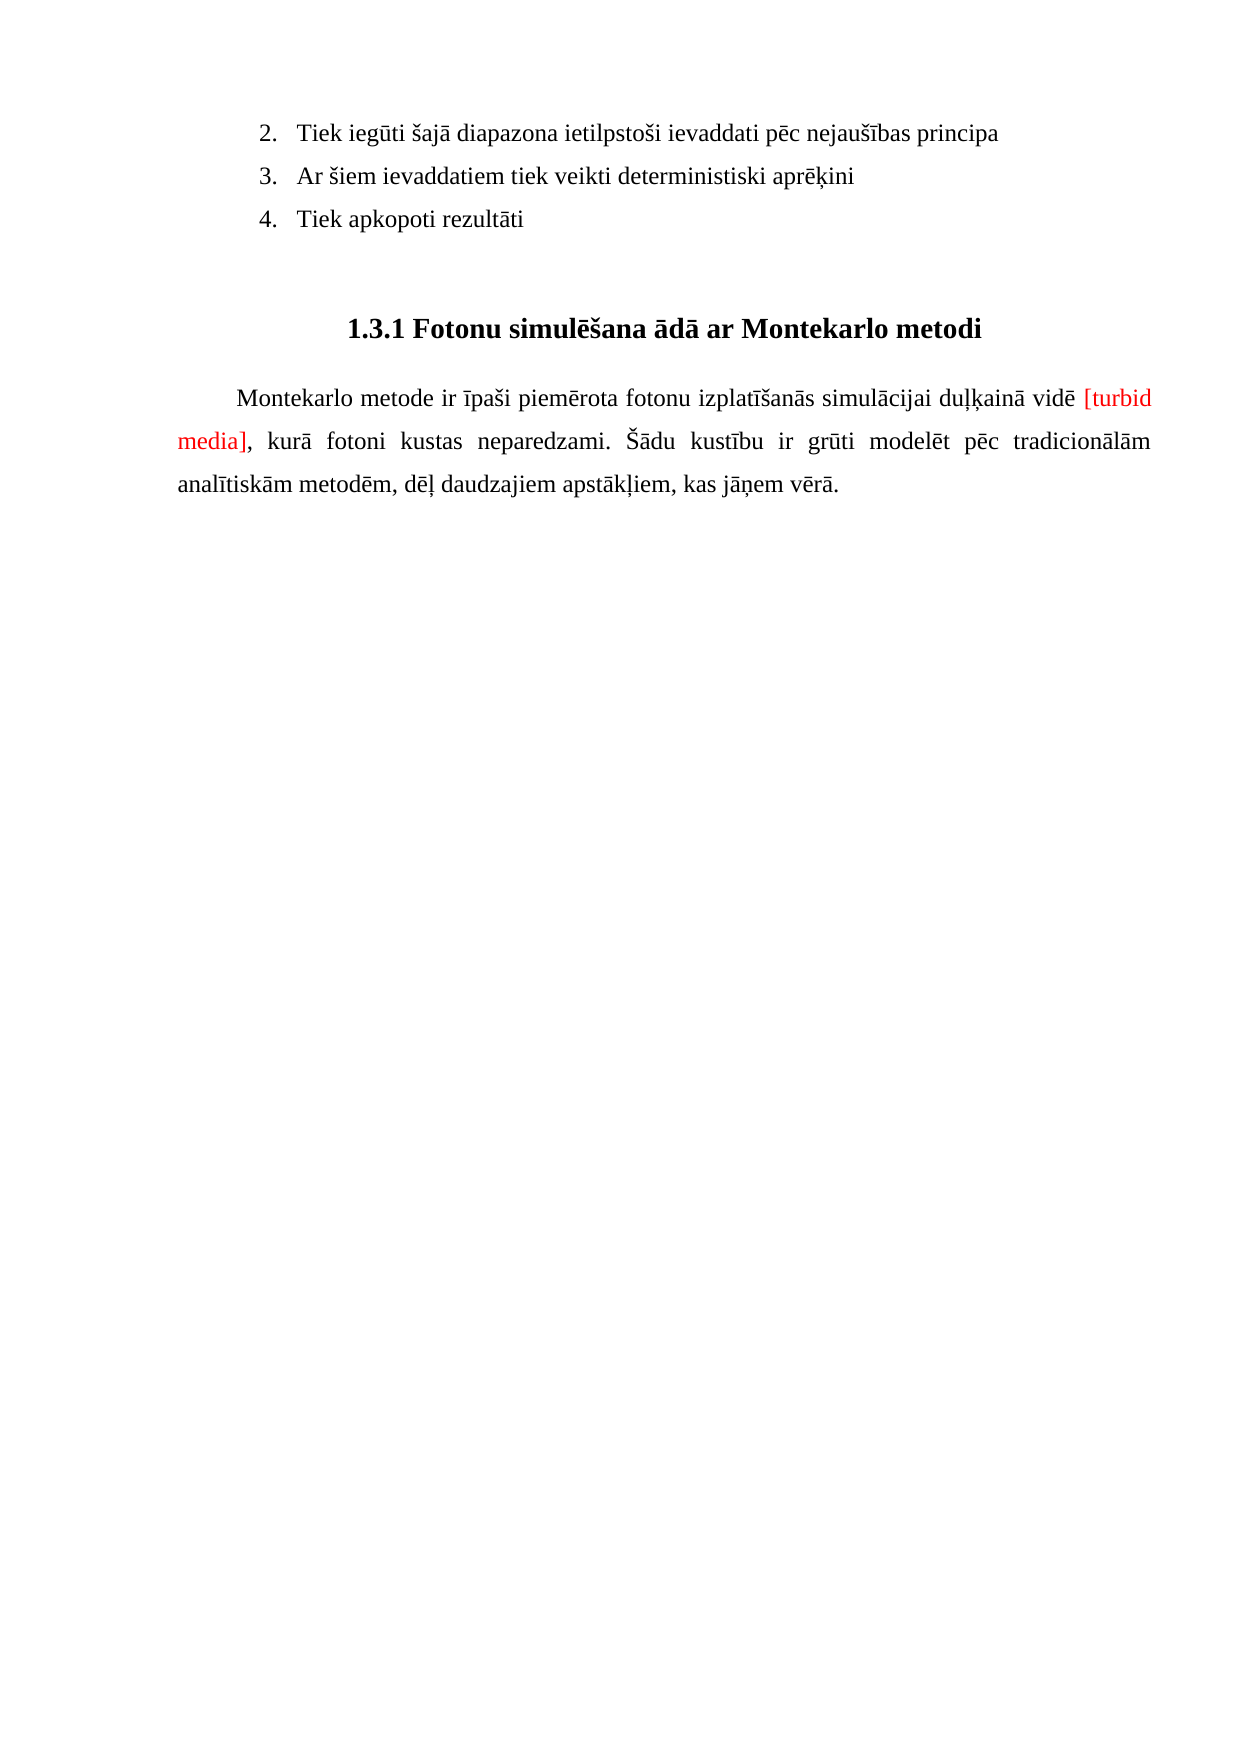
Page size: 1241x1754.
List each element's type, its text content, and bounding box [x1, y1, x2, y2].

text 1.3.1 Fotonu simulēšana ādā ar Montekarlo metodi [177, 311, 1152, 345]
text Montekarlo metode ir īpaši piemērota fotonu izplatīšanās simulācijai duļķainā vidē [turbid media], kurā fotoni kustas neparedzami. Šādu kustību ir grūti modelēt pēc tradicionālām analītiskām metodēm, dēļ daudzajiem apstākļiem, kas jāņem vērā. [177, 383, 1152, 498]
list Tiek apkopoti rezultāti [259, 204, 1152, 233]
list Tiek iegūti šajā diapazona ietilpstoši ievaddati pēc nejaušības principa [259, 118, 1152, 147]
list Ar šiem ievaddatiem tiek veikti deterministiski aprēķini [259, 161, 1152, 190]
